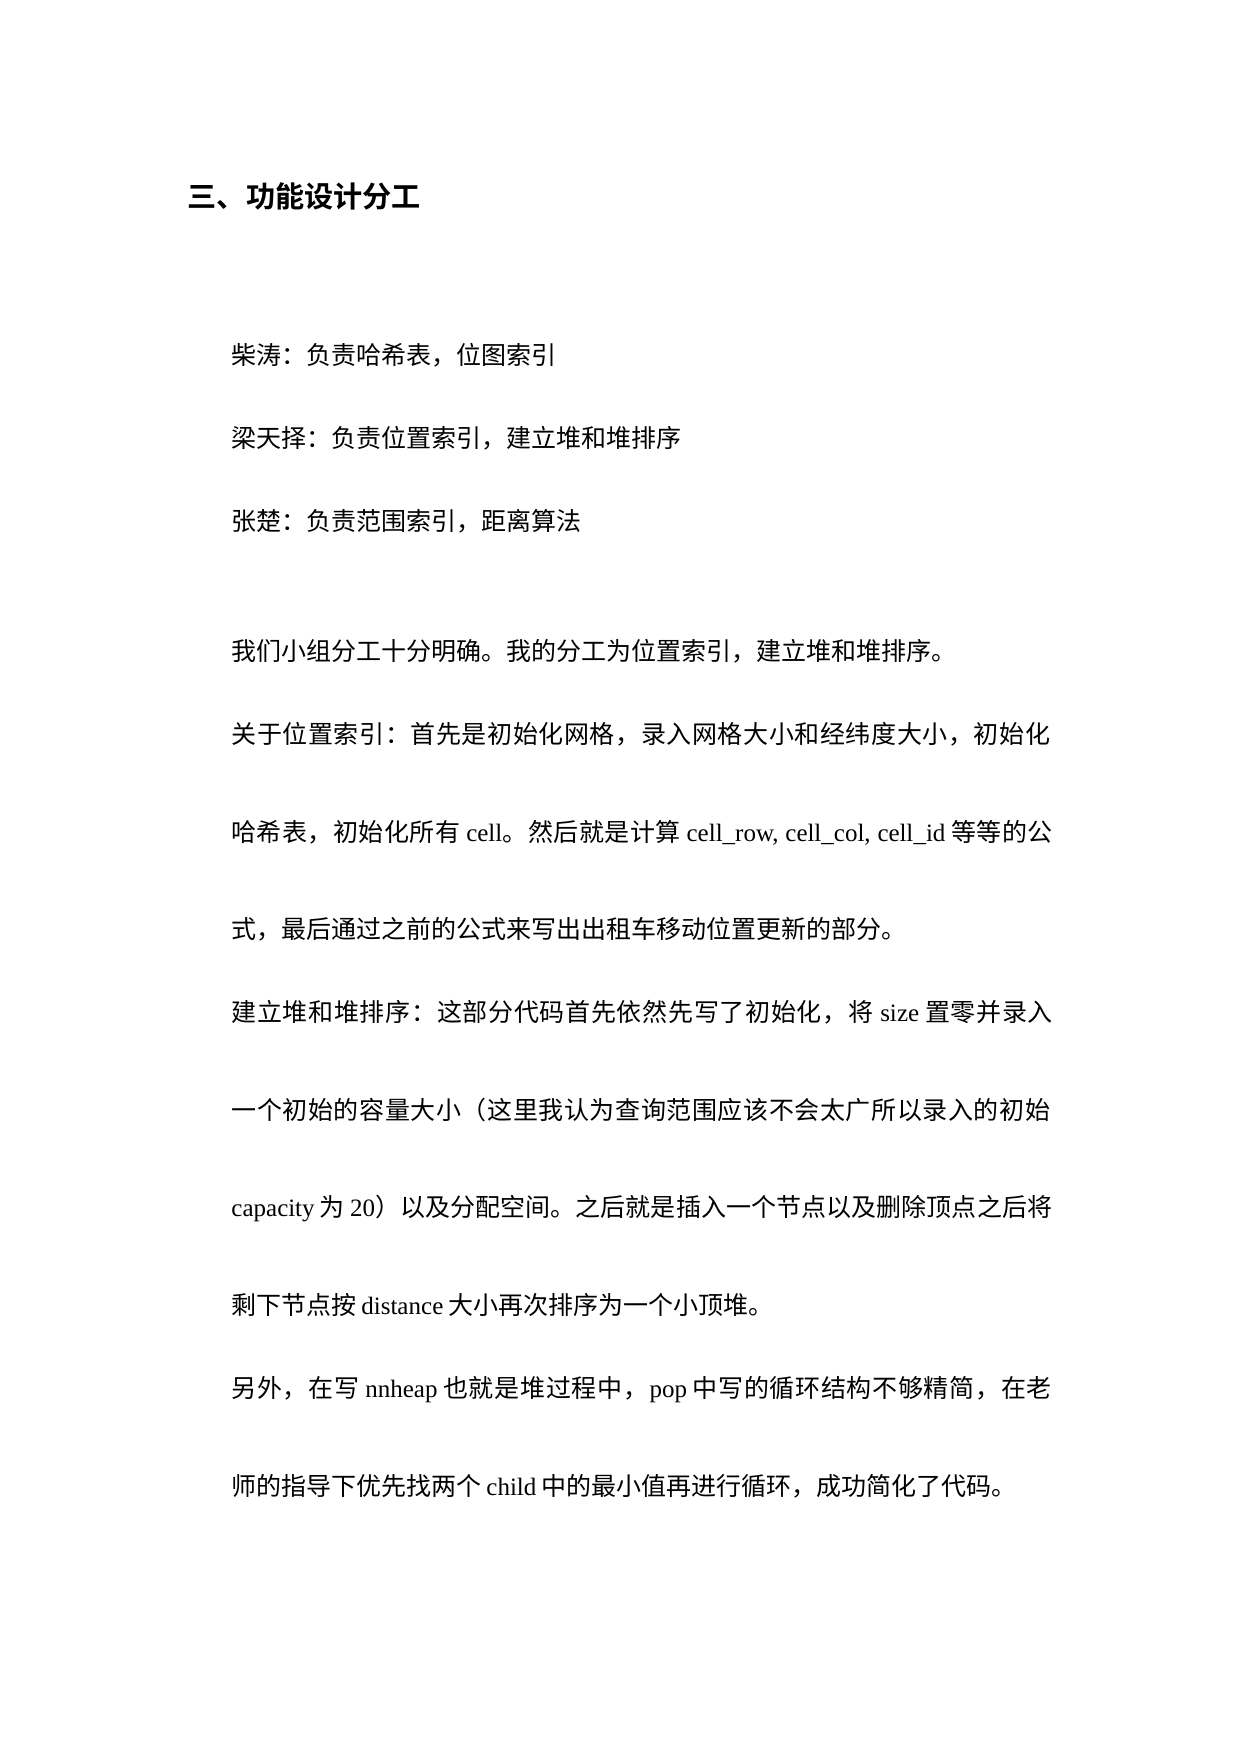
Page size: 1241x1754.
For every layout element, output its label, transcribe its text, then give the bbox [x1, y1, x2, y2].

subtitle 三、功能设计分工 [187, 162, 1053, 227]
list 关于位置索引：首先是初始化网格，录入网格大小和经纬度大小，初始化哈希表，初始化所有cell。然后就是计算cell_row, cell_col, cell_id等等的公式，最后通过之前的公式来写出出租车移动位置更新的部分。 [231, 700, 1053, 960]
list 另外，在写nnheap也就是堆过程中，pop中写的循环结构不够精简，在老师的指导下优先找两个child中的最小值再进行循环，成功简化了代码。 [231, 1354, 1053, 1517]
list 建立堆和堆排序：这部分代码首先依然先写了初始化，将size置零并录入一个初始的容量大小（这里我认为查询范围应该不会太广所以录入的初始capacity为20）以及分配空间。之后就是插入一个节点以及删除顶点之后将剩下节点按distance大小再次排序为一个小顶堆。 [231, 978, 1053, 1336]
list 梁天择：负责位置索引，建立堆和堆排序 [231, 404, 1053, 469]
list 张楚：负责范围索引，距离算法 [231, 487, 1053, 552]
list 柴涛：负责哈希表，位图索引 [231, 321, 1053, 386]
list 我们小组分工十分明确。我的分工为位置索引，建立堆和堆排序。 [231, 617, 1053, 682]
